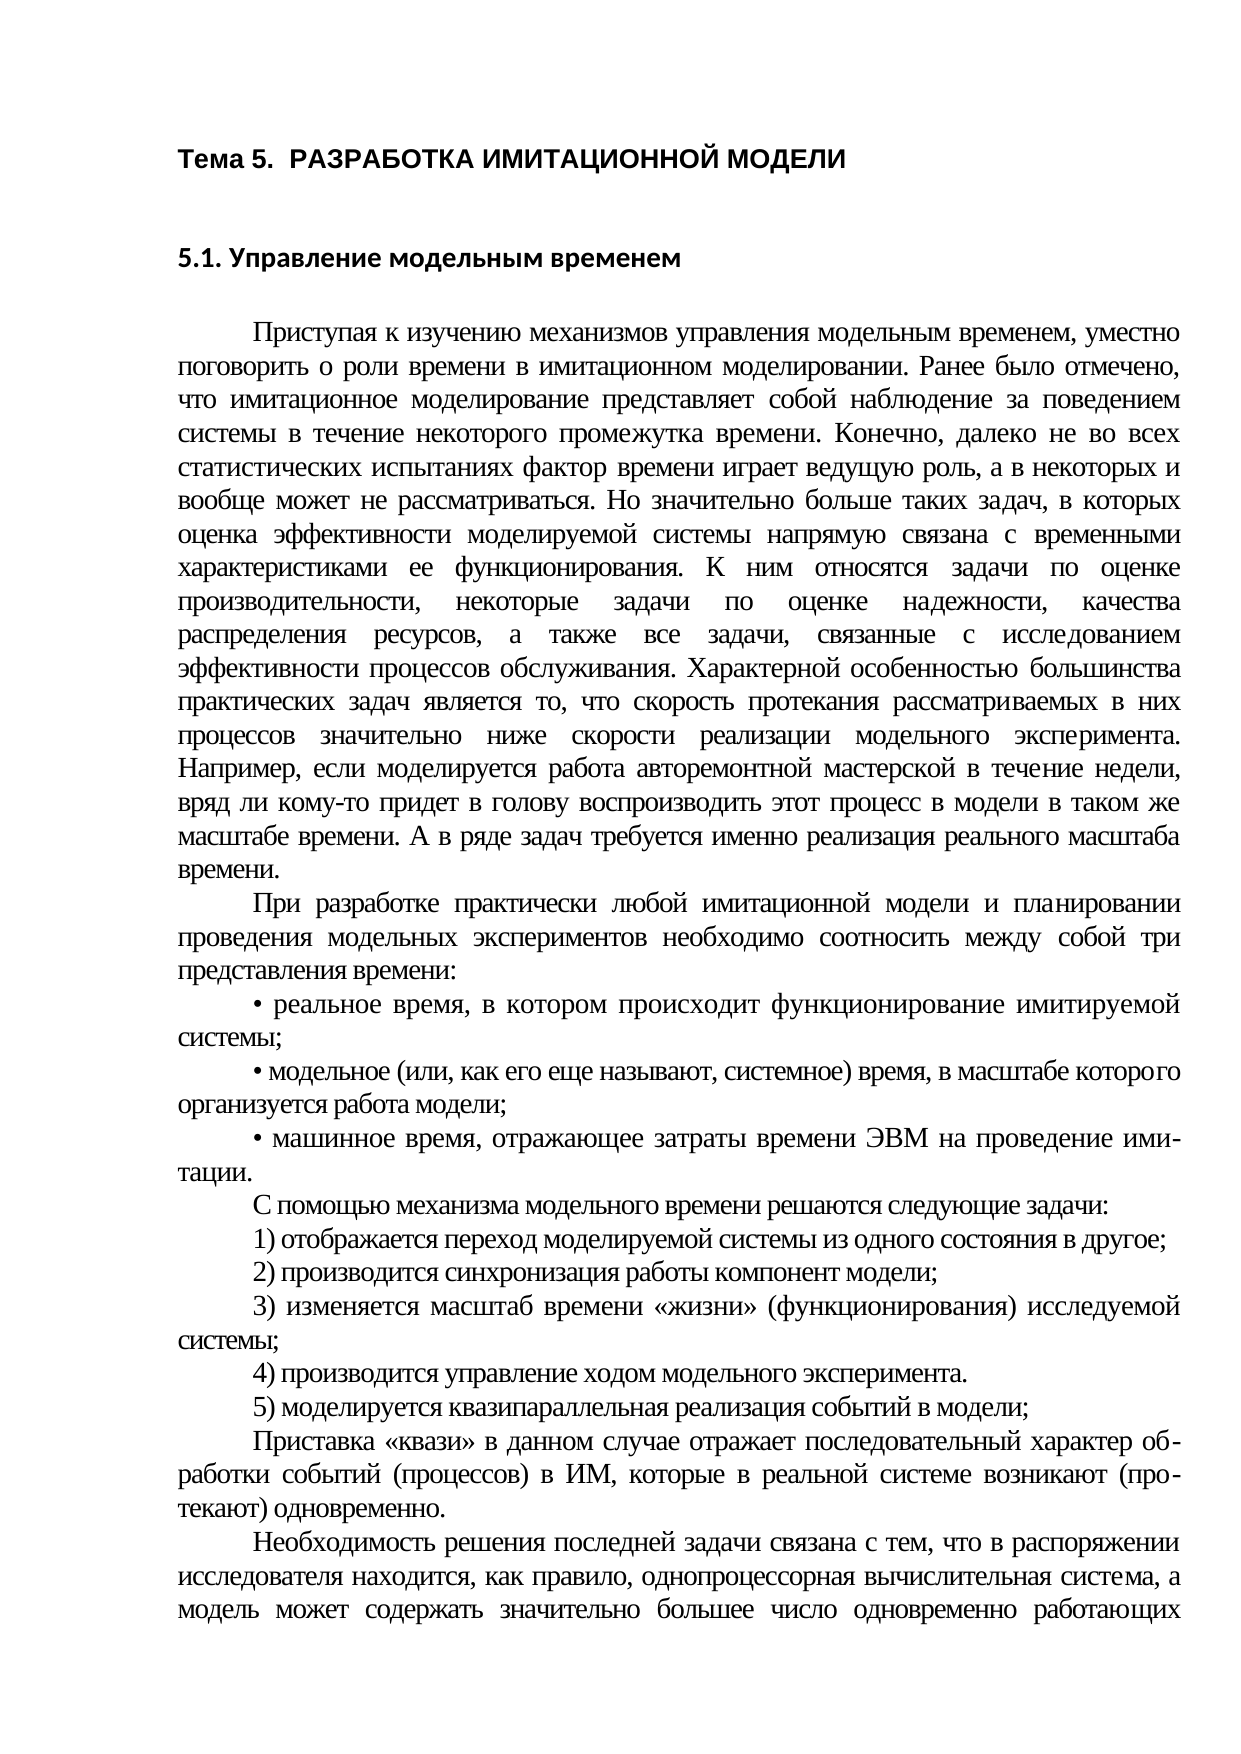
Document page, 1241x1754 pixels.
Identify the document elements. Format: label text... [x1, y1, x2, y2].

subtitle Тема 5. РАЗРАБОТКА ИМИТАЦИОННОЙ МОДЕЛИ [177, 143, 1181, 174]
text 4) производится управление ходом модельного эксперимента. [177, 1355, 1181, 1389]
text 2) производится синхронизация работы компонент модели; [177, 1254, 1181, 1288]
text 5) моделируется квазипараллельная реализация событий в модели; [177, 1389, 1181, 1422]
text С помощью механизма модельного времени решаются следующие задачи: [177, 1187, 1181, 1221]
subtitle 5.1. Управление модельным временем [177, 239, 1181, 275]
text • машинное время, отражающее затраты времени ЭВМ на проведение имитации. [177, 1120, 1181, 1187]
text При разработке практически любой имитационной модели и планировании проведения модельных экспериментов необходимо соотносить между собой три представления времени: [177, 885, 1181, 986]
text • реальное время, в котором происходит функционирование имитируемой системы; [177, 986, 1181, 1053]
text 3) изменяется масштаб времени «жизни» (функционирования) исследуемой системы; [177, 1288, 1181, 1355]
text Приступая к изучению механизмов управления модельным временем, уместно поговорить о роли времени в имитационном моделировании. Ранее было отмечено, что имитационное моделирование представляет собой наблюдение за поведением системы в течение некоторого промежутка времени. Конечно, далеко не во всех статистических испытаниях фактор времени играет ведущую роль, а в некоторых и вообще может не рассматриваться. Но значительно больше таких задач, в которых оценка эффективности моделируемой системы напрямую связана с временными характеристиками ее функционирования. К ним относятся задачи по оценке производительности, некоторые задачи по оценке надежности, качества распределения ресурсов, а также все задачи, связанные с исследованием эффективности процессов обслуживания. Характерной особенностью большинства практических задач является то, что скорость протекания рассматриваемых в них процессов значительно ниже скорости реализации модельного эксперимента. Например, если моделируется работа авторемонтной мастерской в течение недели, вряд ли кому-то придет в голову воспроизводить этот процесс в модели в таком же масштабе времени. А в ряде задач требуется именно реализация реального масштаба времени. [177, 314, 1181, 885]
text Приставка «квази» в данном случае отражает последовательный характер обработки событий (процессов) в ИМ, которые в реальной системе возникают (протекают) одновременно. [177, 1423, 1181, 1524]
text • модельное (или, как его еще называют, системное) время, в масштабе которого организуется работа модели; [177, 1053, 1181, 1120]
text 1) отображается переход моделируемой системы из одного состояния в другое; [177, 1221, 1181, 1254]
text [177, 1524, 1181, 1625]
